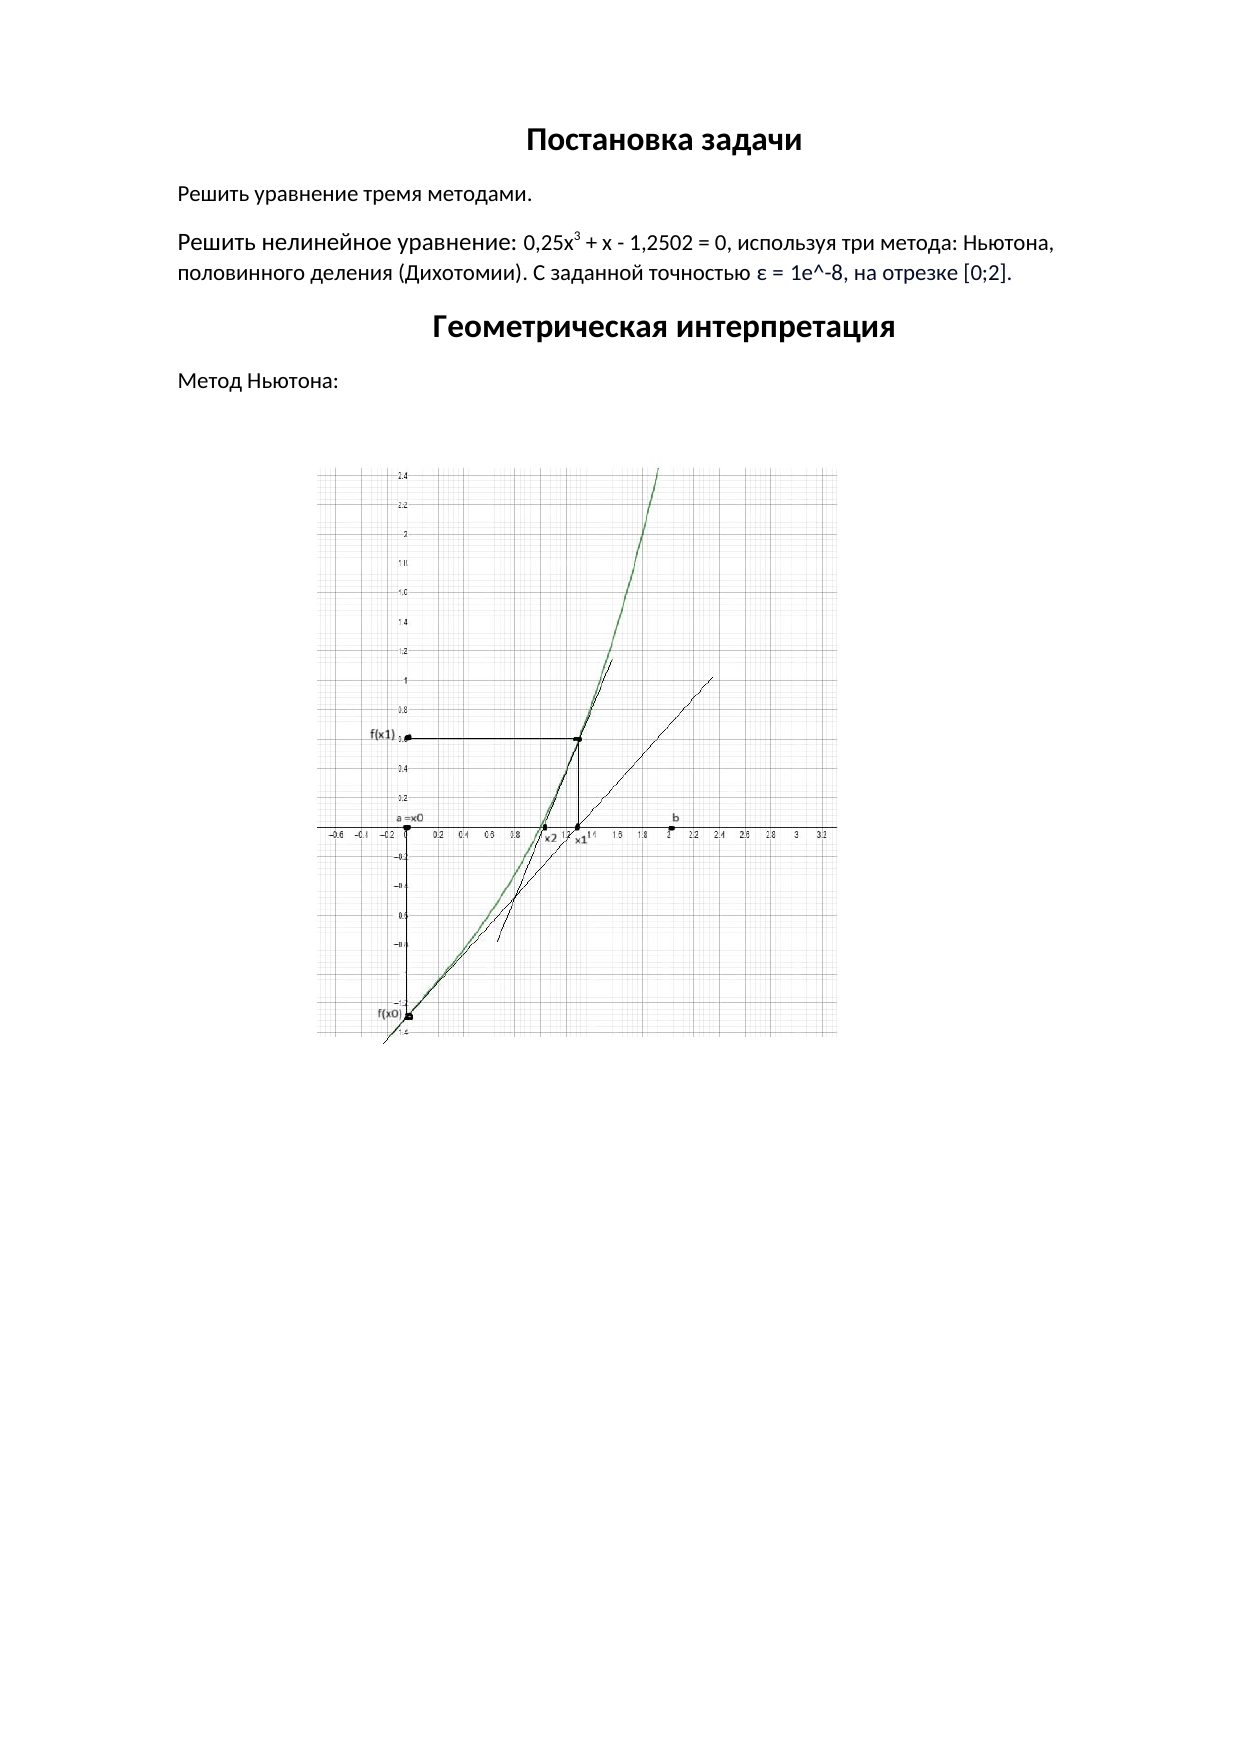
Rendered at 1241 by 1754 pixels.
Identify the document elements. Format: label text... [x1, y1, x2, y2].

text Решить уравнение тремя методами. [177, 179, 1152, 207]
text Метод Ньютона: [177, 366, 1152, 394]
text Постановка задачи [177, 118, 1152, 159]
text Геометрическая интерпретация [177, 305, 1152, 346]
picture [177, 412, 970, 1170]
text Решить нелинейное уравнение: 0,25x3 + x - 1,2502 = 0, используя три метода: Ньютона, половинного деления (Дихотомии). С заданной точностью ε = 1e^-8, на отрезке [0;2]. [177, 226, 1152, 286]
